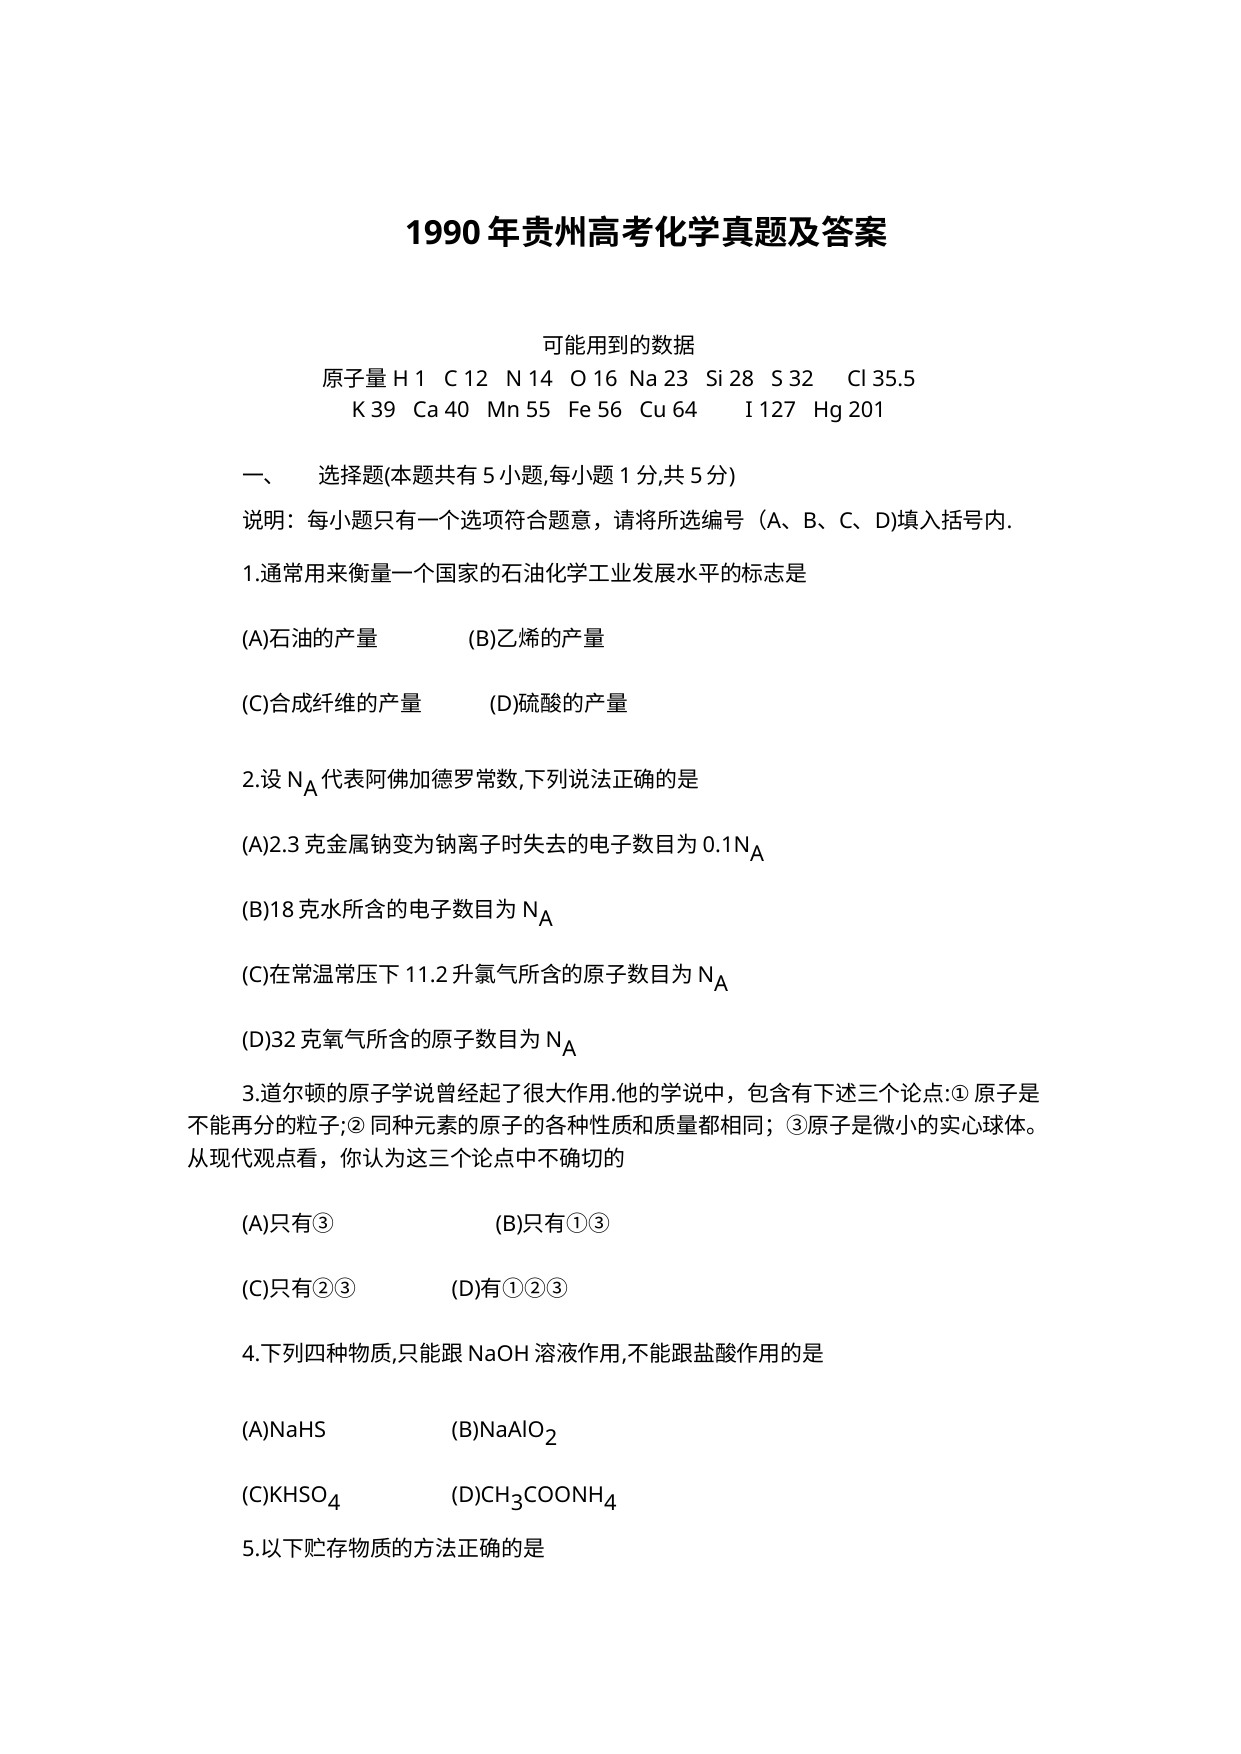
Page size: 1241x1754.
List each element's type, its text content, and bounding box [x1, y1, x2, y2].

text (A)2.3克金属钠变为钠离子时失去的电子数目为0.1NA [187, 815, 1050, 880]
text (B)18克水所含的电子数目为NA [187, 880, 1050, 945]
text (C)只有②③ (D)有①②③ [187, 1270, 1050, 1303]
text 4.下列四种物质,只能跟NaOH溶液作用,不能跟盐酸作用的是 [187, 1335, 1050, 1368]
text 1990年贵州高考化学真题及答案 [187, 198, 1050, 263]
text (A)石油的产量 (B)乙烯的产量 [187, 620, 1050, 653]
text 2.设NA代表阿佛加德罗常数,下列说法正确的是 [187, 750, 1050, 815]
text 可能用到的数据 [187, 328, 1050, 360]
list 选择题(本题共有5小题,每小题1分,共5分) [187, 458, 1050, 490]
text (A)NaHS (B)NaAlO2 [187, 1400, 1050, 1465]
text K 39 Ca 40 Mn 55 Fe 56 Cu 64 I 127 Hg 201 [187, 393, 1050, 425]
text 1.通常用来衡量一个国家的石油化学工业发展水平的标志是 [187, 555, 1050, 588]
text 3.道尔顿的原子学说曾经起了很大作用.他的学说中，包含有下述三个论点:①原子是不能再分的粒子;②同种元素的原子的各种性质和质量都相同；③原子是微小的实心球体。从现代观点看，你认为这三个论点中不确切的 [187, 1075, 1050, 1173]
text (C)合成纤维的产量 (D)硫酸的产量 [187, 685, 1050, 718]
text 原子量 H 1 C 12 N 14 O 16 Na 23 Si 28 S 32 Cl 35.5 [187, 360, 1050, 393]
text (C)在常温常压下11.2升氯气所含的原子数目为NA [187, 945, 1050, 1010]
text (D)32克氧气所含的原子数目为NA [187, 1010, 1050, 1075]
text 5.以下贮存物质的方法正确的是 [187, 1530, 1050, 1563]
text (A)只有③ (B)只有①③ [187, 1205, 1050, 1238]
text (C)KHSO4 (D)CH3COONH4 [187, 1465, 1050, 1530]
text 说明：每小题只有一个选项符合题意，请将所选编号（A、B、C、D)填入括号内. [187, 490, 1050, 555]
